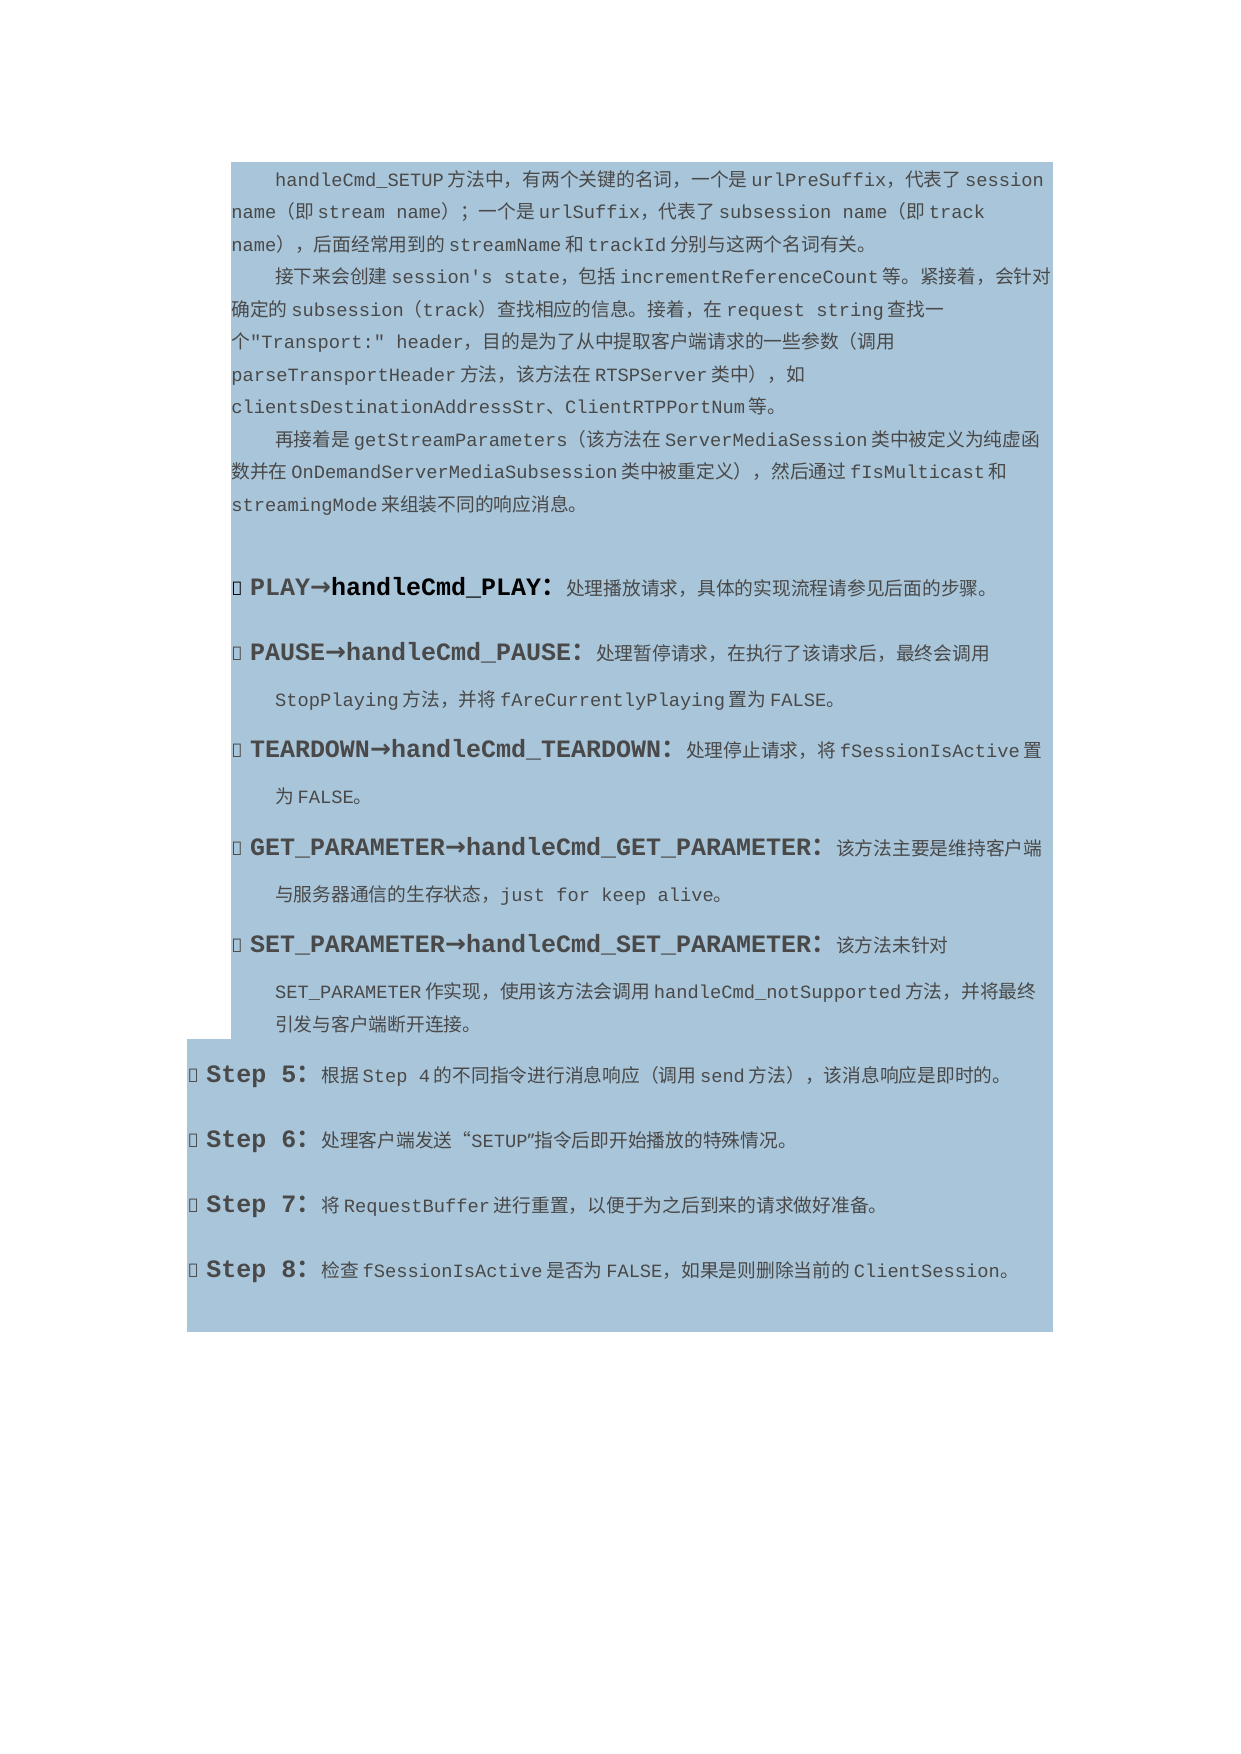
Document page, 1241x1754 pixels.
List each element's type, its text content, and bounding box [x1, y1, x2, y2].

text  Step 8：检查fSessionIsActive是否为FALSE，如果是则删除当前的ClientSession。 [187, 1234, 1053, 1299]
text  PAUSE→handleCmd_PAUSE：处理暂停请求，在执行了该请求后，最终会调用StopPlaying方法，并将fAreCurrentlyPlaying置为FALSE。 [231, 617, 1053, 714]
text 接下来会创建session's state，包括incrementReferenceCount等。紧接着，会针对确定的subsession（track）查找相应的信息。接着，在request string查找一个"Transport:" header，目的是为了从中提取客户端请求的一些参数（调用parseTransportHeader方法，该方法在RTSPServer类中），如clientsDestinationAddressStr、ClientRTPPortNum等。 [231, 259, 1053, 422]
text 再接着是getStreamParameters（该方法在ServerMediaSession类中被定义为纯虚函数并在OnDemandServerMediaSubsession类中被重定义），然后通过fIsMulticast和streamingMode来组装不同的响应消息。 [231, 422, 1053, 519]
text  GET_PARAMETER→handleCmd_GET_PARAMETER：该方法主要是维持客户端与服务器通信的生存状态，just for keep alive。 [231, 812, 1053, 909]
text  PLAY→handleCmd_PLAY：处理播放请求，具体的实现流程请参见后面的步骤。 [231, 552, 1053, 617]
text  SET_PARAMETER→handleCmd_SET_PARAMETER：该方法未针对SET_PARAMETER作实现，使用该方法会调用handleCmd_notSupported方法，并将最终引发与客户端断开连接。 [231, 909, 1053, 1039]
text  TEARDOWN→handleCmd_TEARDOWN：处理停止请求，将fSessionIsActive置为FALSE。 [231, 714, 1053, 812]
text handleCmd_SETUP方法中，有两个关键的名词，一个是urlPreSuffix，代表了session name（即stream name）；一个是urlSuffix，代表了subsession name（即track name），后面经常用到的streamName和trackId分别与这两个名词有关。 [231, 162, 1053, 259]
text  Step 6：处理客户端发送“SETUP”指令后即开始播放的特殊情况。 [187, 1104, 1053, 1169]
text  Step 5：根据Step 4的不同指令进行消息响应（调用send方法），该消息响应是即时的。 [187, 1039, 1053, 1104]
text  Step 7：将RequestBuffer进行重置，以便于为之后到来的请求做好准备。 [187, 1169, 1053, 1234]
